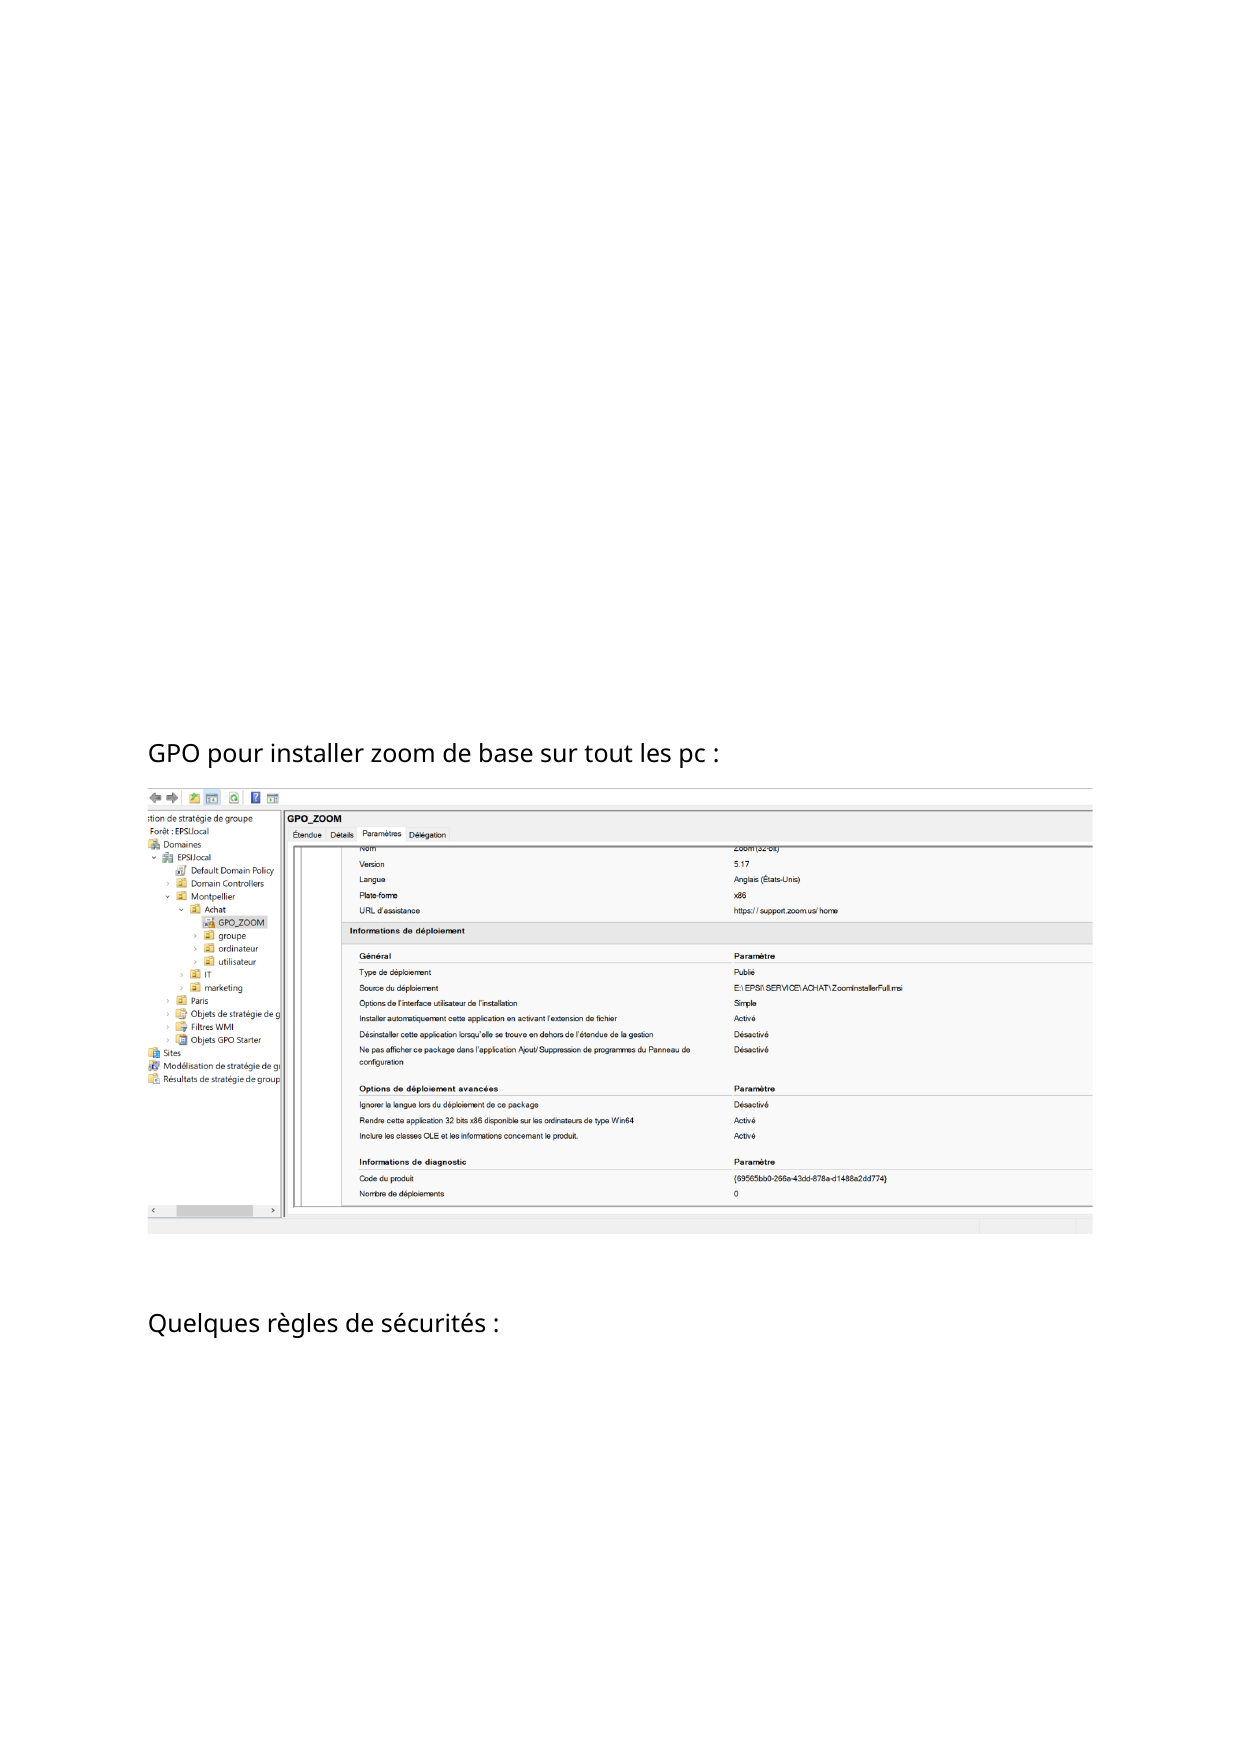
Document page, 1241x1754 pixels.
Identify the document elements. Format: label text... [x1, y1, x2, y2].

text GPO pour installer zoom de base sur tout les pc : [148, 735, 1093, 769]
picture [147, 788, 1093, 1234]
text Quelques règles de sécurités : [148, 1306, 1093, 1340]
